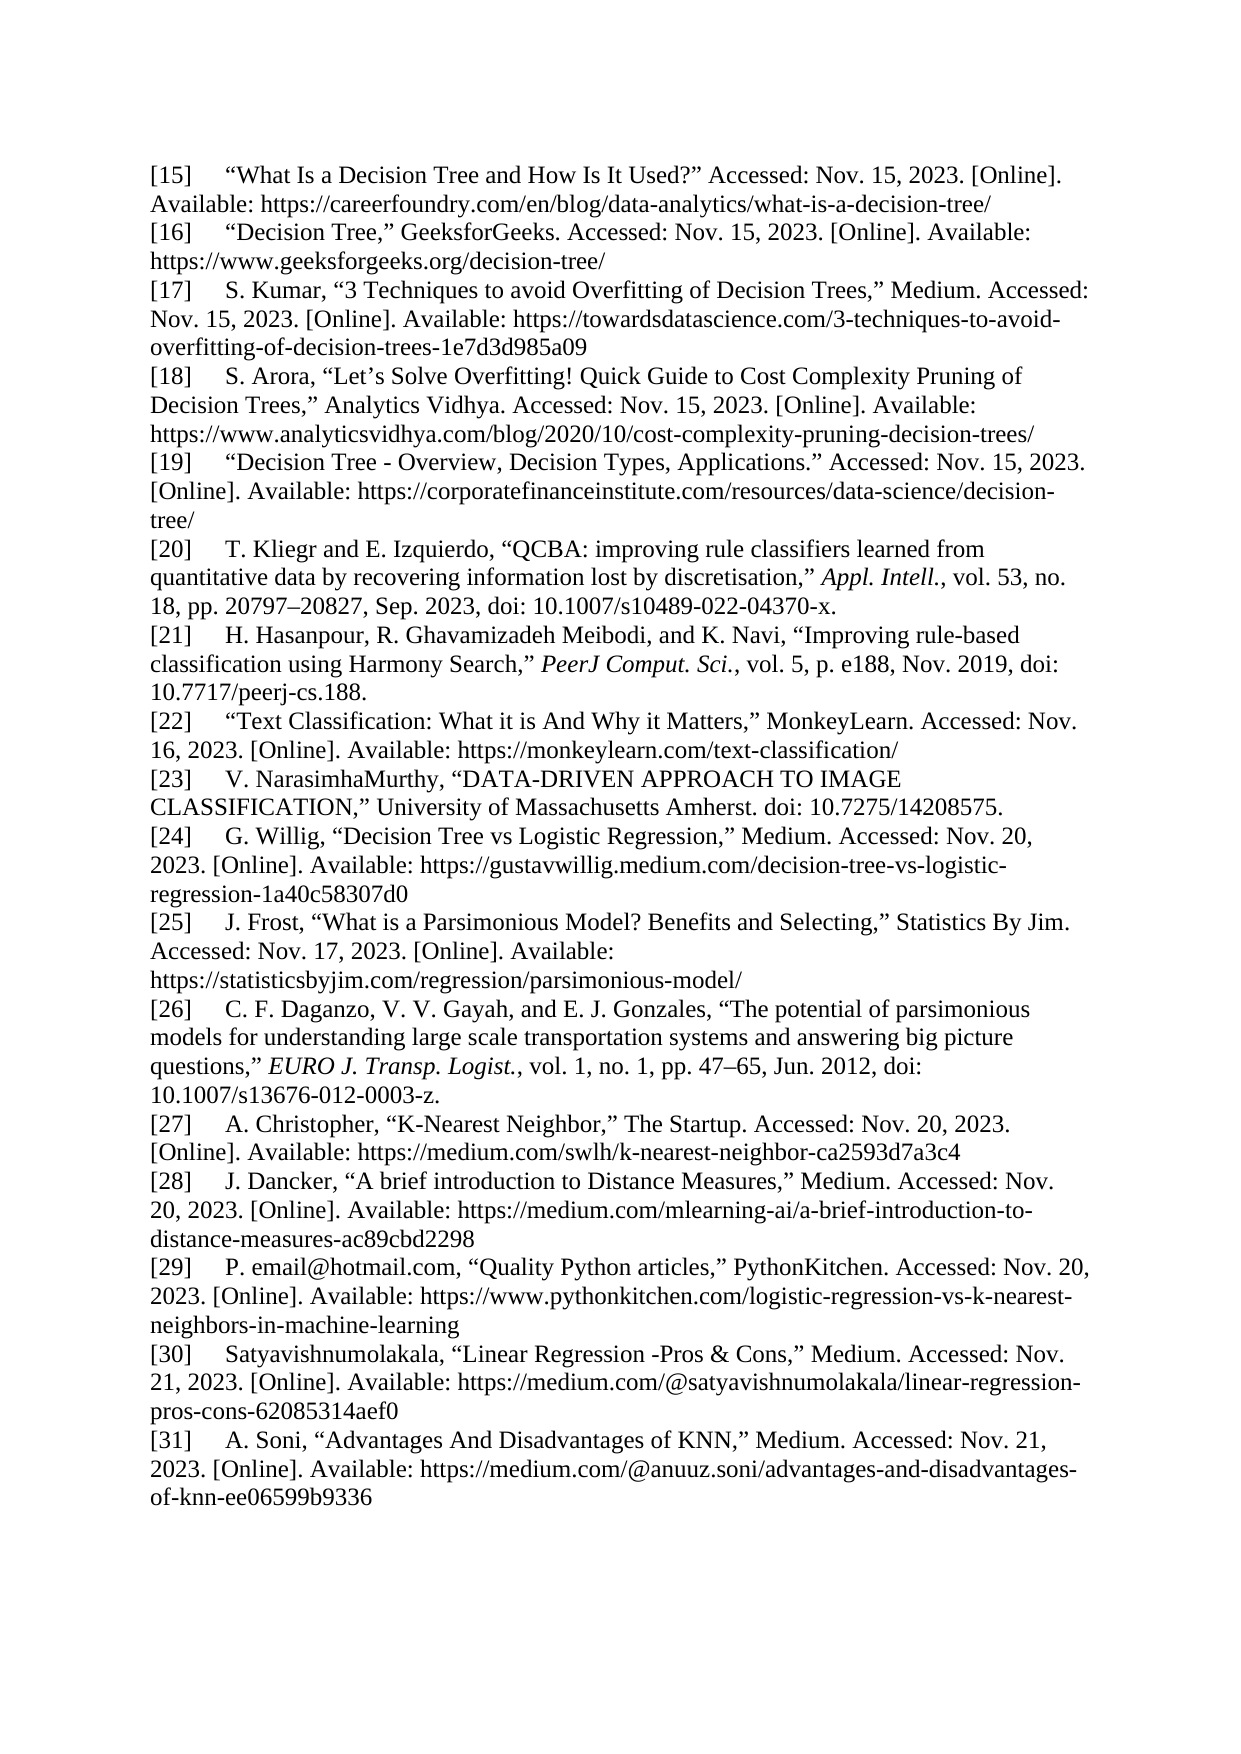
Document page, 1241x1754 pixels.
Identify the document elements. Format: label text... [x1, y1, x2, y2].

text [23] V. NarasimhaMurthy, “DATA-DRIVEN APPROACH TO IMAGE CLASSIFICATION,” University of Massachusetts Amherst. doi: 10.7275/14208575. [150, 764, 1090, 821]
text [29] P. email@hotmail.com, “Quality Python articles,” PythonKitchen. Accessed: Nov. 20, 2023. [Online]. Available: https://www.pythonkitchen.com/logistic-regression-vs-k-nearest-neighbors-in-machine-learning [150, 1252, 1090, 1339]
text [30] Satyavishnumolakala, “Linear Regression -Pros & Cons,” Medium. Accessed: Nov. 21, 2023. [Online]. Available: https://medium.com/@satyavishnumolakala/linear-regression-pros-cons-62085314aef0 [150, 1339, 1090, 1425]
text [20] T. Kliegr and E. Izquierdo, “QCBA: improving rule classifiers learned from quantitative data by recovering information lost by discretisation,” Appl. Intell., vol. 53, no. 18, pp. 20797–20827, Sep. 2023, doi: 10.1007/s10489-022-04370-x. [150, 534, 1090, 620]
text [21] H. Hasanpour, R. Ghavamizadeh Meibodi, and K. Navi, “Improving rule-based classification using Harmony Search,” PeerJ Comput. Sci., vol. 5, p. e188, Nov. 2019, doi: 10.7717/peerj-cs.188. [150, 620, 1090, 706]
text [26] C. F. Daganzo, V. V. Gayah, and E. J. Gonzales, “The potential of parsimonious models for understanding large scale transportation systems and answering big picture questions,” EURO J. Transp. Logist., vol. 1, no. 1, pp. 47–65, Jun. 2012, doi: 10.1007/s13676-012-0003-z. [150, 994, 1090, 1109]
text [31] A. Soni, “Advantages And Disadvantages of KNN,” Medium. Accessed: Nov. 21, 2023. [Online]. Available: https://medium.com/@anuuz.soni/advantages-and-disadvantages-of-knn-ee06599b9336 [150, 1425, 1090, 1511]
text [16] “Decision Tree,” GeeksforGeeks. Accessed: Nov. 15, 2023. [Online]. Available: https://www.geeksforgeeks.org/decision-tree/ [150, 217, 1090, 275]
text [15] “What Is a Decision Tree and How Is It Used?” Accessed: Nov. 15, 2023. [Online]. Available: https://careerfoundry.com/en/blog/data-analytics/what-is-a-decision-tree/ [150, 160, 1090, 217]
text [22] “Text Classification: What it is And Why it Matters,” MonkeyLearn. Accessed: Nov. 16, 2023. [Online]. Available: https://monkeylearn.com/text-classification/ [150, 706, 1090, 764]
text [19] “Decision Tree - Overview, Decision Types, Applications.” Accessed: Nov. 15, 2023. [Online]. Available: https://corporatefinanceinstitute.com/resources/data-science/decision-tree/ [150, 447, 1090, 534]
text [24] G. Willig, “Decision Tree vs Logistic Regression,” Medium. Accessed: Nov. 20, 2023. [Online]. Available: https://gustavwillig.medium.com/decision-tree-vs-logistic-regression-1a40c58307d0 [150, 821, 1090, 907]
text [18] S. Arora, “Let’s Solve Overfitting! Quick Guide to Cost Complexity Pruning of Decision Trees,” Analytics Vidhya. Accessed: Nov. 15, 2023. [Online]. Available: https://www.analyticsvidhya.com/blog/2020/10/cost-complexity-pruning-decision-trees/ [150, 361, 1090, 447]
text [27] A. Christopher, “K-Nearest Neighbor,” The Startup. Accessed: Nov. 20, 2023. [Online]. Available: https://medium.com/swlh/k-nearest-neighbor-ca2593d7a3c4 [150, 1109, 1090, 1166]
text [25] J. Frost, “What is a Parsimonious Model? Benefits and Selecting,” Statistics By Jim. Accessed: Nov. 17, 2023. [Online]. Available: https://statisticsbyjim.com/regression/parsimonious-model/ [150, 907, 1090, 994]
text [17] S. Kumar, “3 Techniques to avoid Overfitting of Decision Trees,” Medium. Accessed: Nov. 15, 2023. [Online]. Available: https://towardsdatascience.com/3-techniques-to-avoid-overfitting-of-decision-trees-1e7d3d985a09 [150, 275, 1090, 361]
text [28] J. Dancker, “A brief introduction to Distance Measures,” Medium. Accessed: Nov. 20, 2023. [Online]. Available: https://medium.com/mlearning-ai/a-brief-introduction-to-distance-measures-ac89cbd2298 [150, 1166, 1090, 1252]
